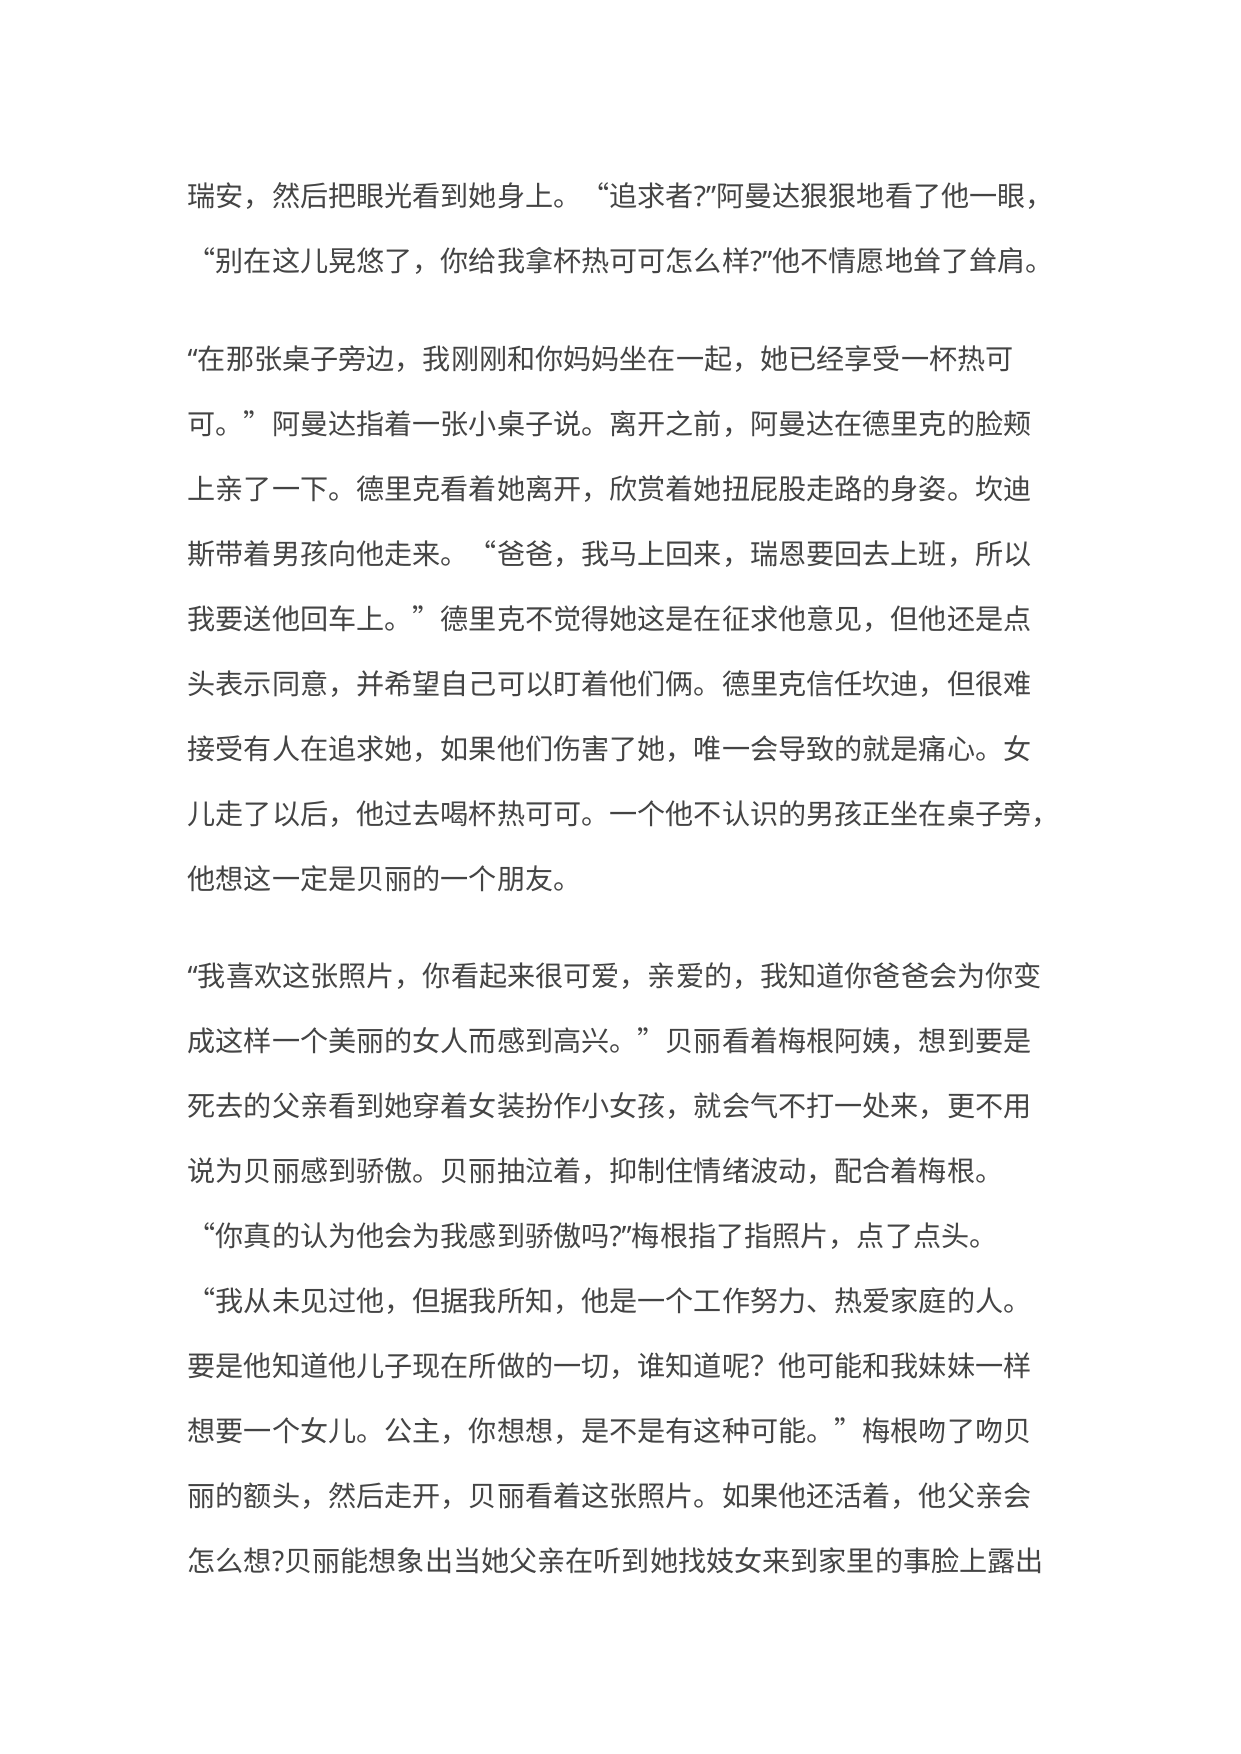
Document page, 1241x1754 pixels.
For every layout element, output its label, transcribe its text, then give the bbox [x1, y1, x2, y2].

text “在那张桌子旁边，我刚刚和你妈妈坐在一起，她已经享受一杯热可可。”阿曼达指着一张小桌子说。离开之前，阿曼达在德里克的脸颊上亲了一下。德里克看着她离开，欣赏着她扭屁股走路的身姿。坎迪斯带着男孩向他走来。“爸爸，我马上回来，瑞恩要回去上班，所以我要送他回车上。”德里克不觉得她这是在征求他意见，但他还是点头表示同意，并希望自己可以盯着他们俩。德里克信任坎迪，但很难接受有人在追求她，如果他们伤害了她，唯一会导致的就是痛心。女儿走了以后，他过去喝杯热可可。一个他不认识的男孩正坐在桌子旁，他想这一定是贝丽的一个朋友。 [187, 324, 1053, 909]
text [187, 942, 1053, 1592]
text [187, 162, 1053, 292]
